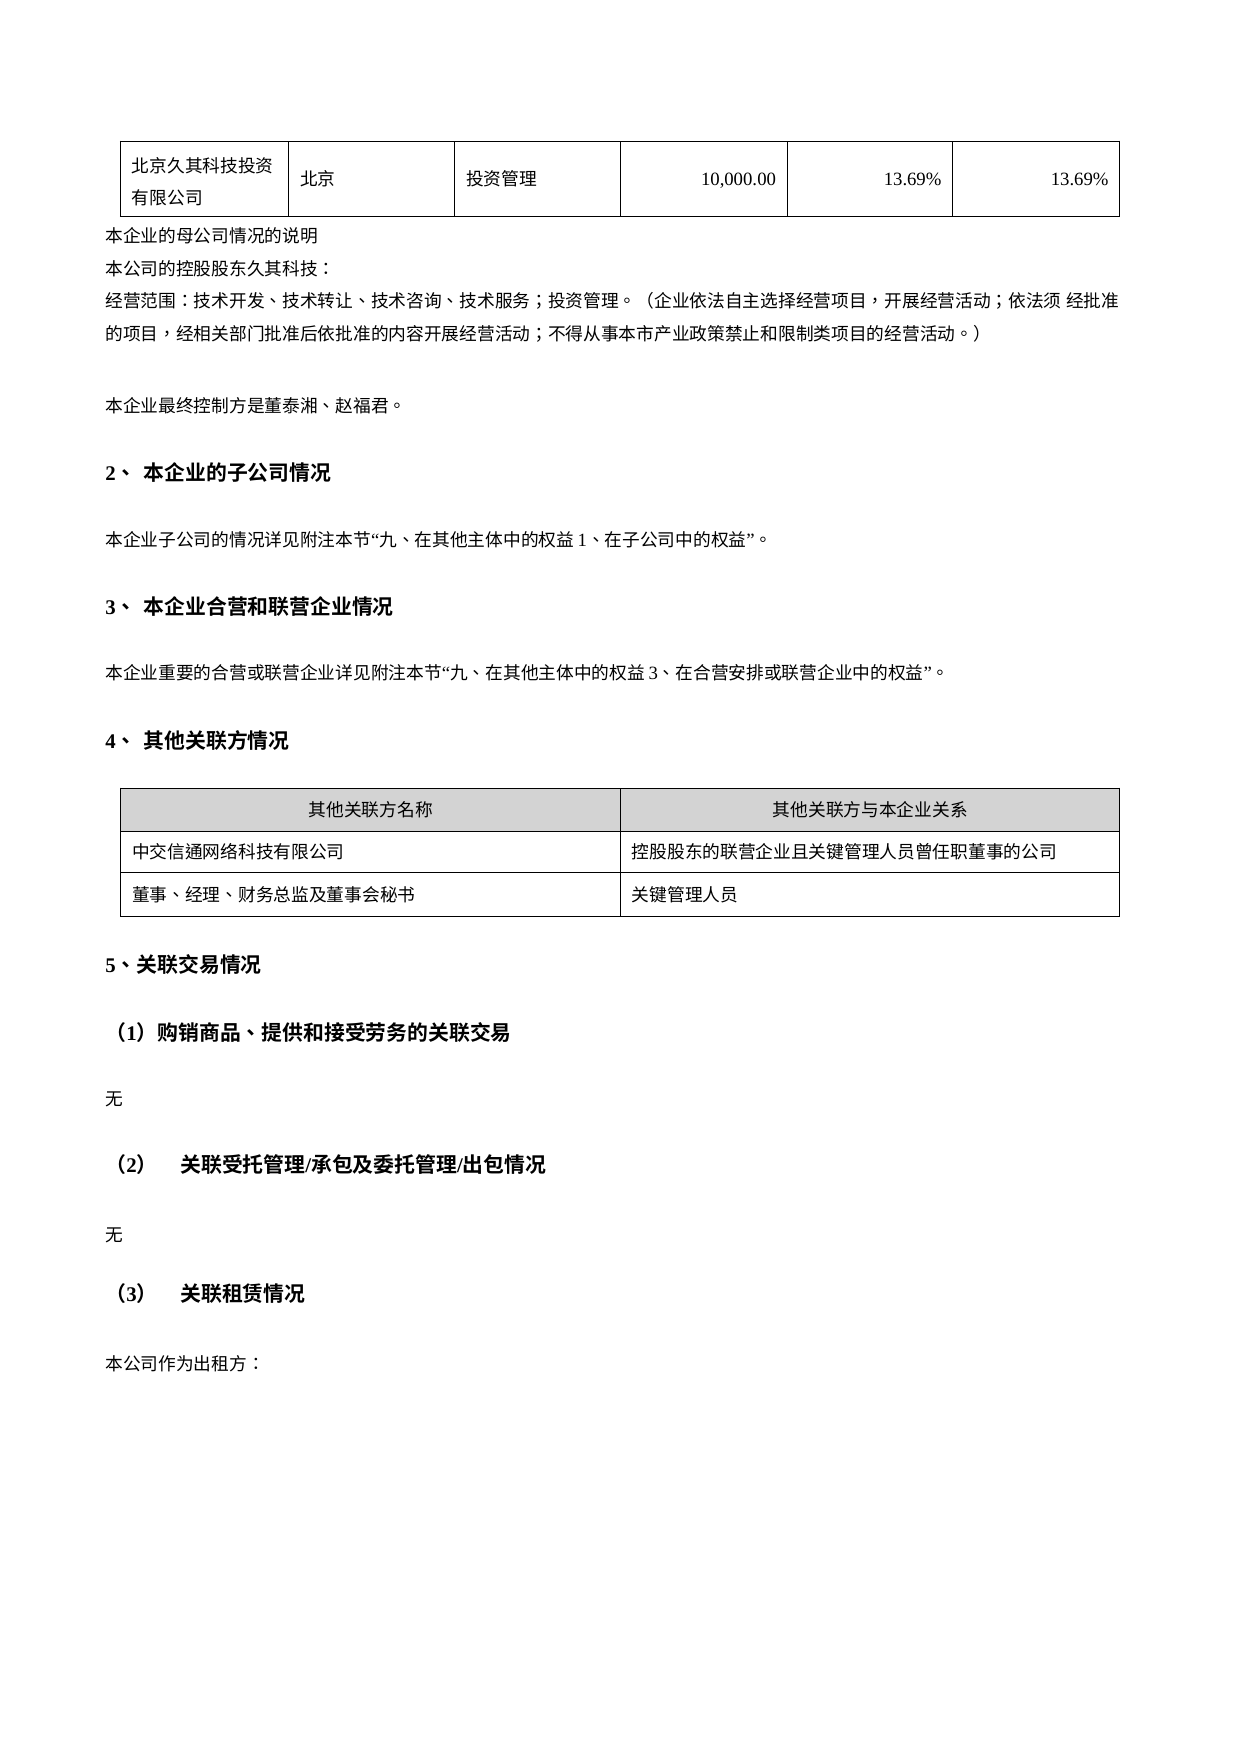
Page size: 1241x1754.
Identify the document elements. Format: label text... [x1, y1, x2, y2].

subtitle （3） 关联租赁情况 [105, 1279, 1135, 1308]
text 经营范围：技术开发、技术转让、技术咨询、技术服务；投资管理。（企业依法自主选择经营项目，开展经营活动；依法须 经批准的项目，经相关部门批准后依批准的内容开展经营活动；不得从事本市产业政策禁止和限制类项目的经营活动。） [105, 282, 1135, 347]
text 本企业的母公司情况的说明 [105, 217, 1135, 249]
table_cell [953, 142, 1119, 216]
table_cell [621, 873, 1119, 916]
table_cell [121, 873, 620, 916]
text 本企业重要的合营或联营企业详见附注本节“九、在其他主体中的权益3、在合营安排或联营企业中的权益”。 [105, 654, 1135, 686]
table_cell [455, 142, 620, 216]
text 本公司作为出租方： [105, 1352, 1135, 1376]
subtitle 5、关联交易情况 [105, 950, 1135, 978]
text 本企业子公司的情况详见附注本节“九、在其他主体中的权益1、在子公司中的权益”。 [105, 520, 1135, 552]
text 无 [105, 1222, 1135, 1246]
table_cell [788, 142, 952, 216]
subtitle 4、 其他关联方情况 [105, 726, 1135, 754]
text 无 [105, 1086, 1135, 1110]
text 本公司的控股股东久其科技： [105, 249, 1135, 282]
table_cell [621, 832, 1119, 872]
subtitle （2） 关联受托管理/承包及委托管理/出包情况 [105, 1150, 1135, 1178]
subtitle 2、 本企业的子公司情况 [105, 458, 1135, 487]
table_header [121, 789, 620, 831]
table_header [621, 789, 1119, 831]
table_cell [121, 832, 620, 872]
subtitle （1）购销商品、提供和接受劳务的关联交易 [105, 1018, 1135, 1047]
text 本企业最终控制方是董泰湘、赵福君。 [105, 386, 1135, 419]
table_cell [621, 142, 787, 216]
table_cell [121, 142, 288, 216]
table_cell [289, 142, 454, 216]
subtitle 3、 本企业合营和联营企业情况 [105, 592, 1135, 621]
